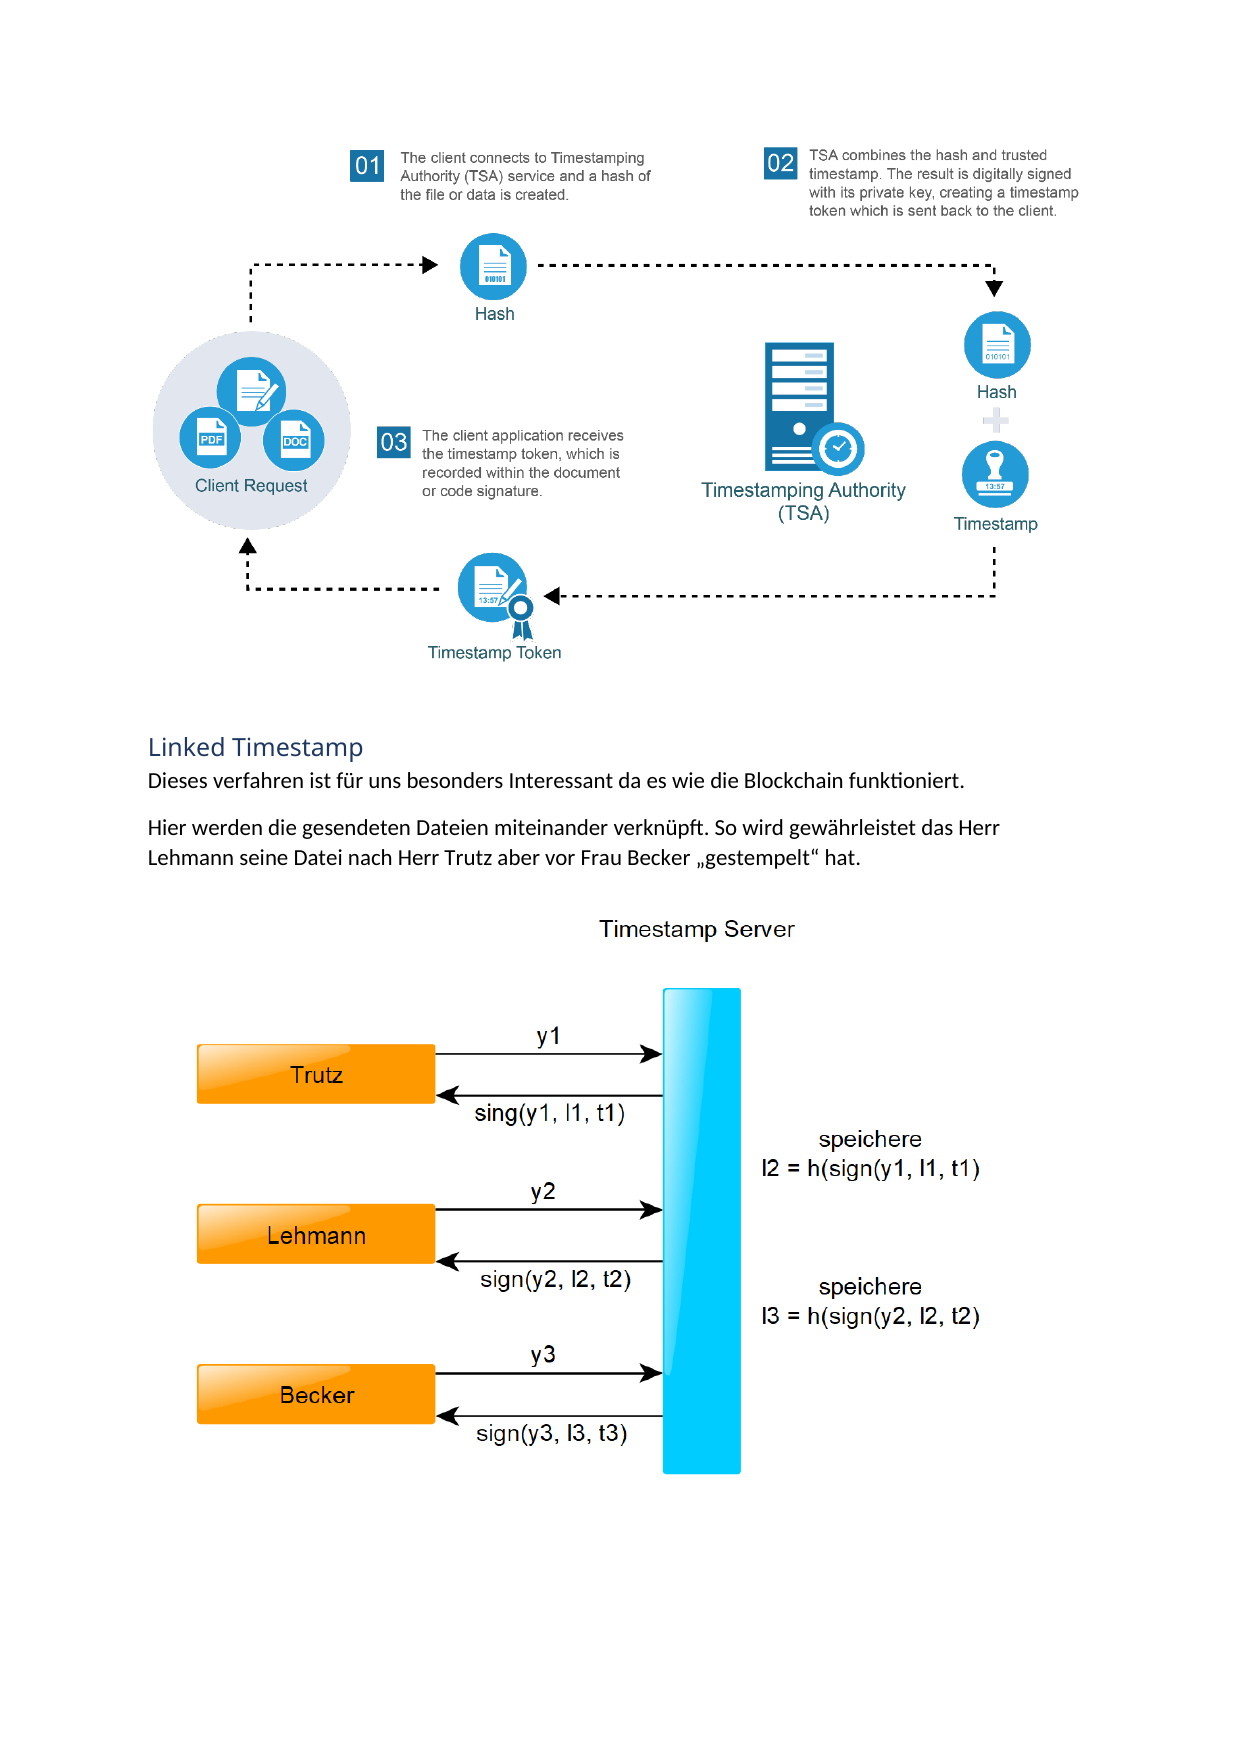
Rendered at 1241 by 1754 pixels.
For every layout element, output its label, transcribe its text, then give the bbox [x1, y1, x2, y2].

text Hier werden die gesendeten Dateien miteinander verknüpft. So wird gewährleistet das Herr Lehmann seine Datei nach Herr Trutz aber vor Frau Becker „gestempelt“ hat. [148, 813, 1093, 871]
subtitle Linked Timestamp [148, 729, 1093, 763]
text Dieses verfahren ist für uns besonders Interessant da es wie die Blockchain funktioniert. [148, 766, 1093, 794]
picture [152, 147, 1083, 664]
picture [147, 890, 1093, 1521]
